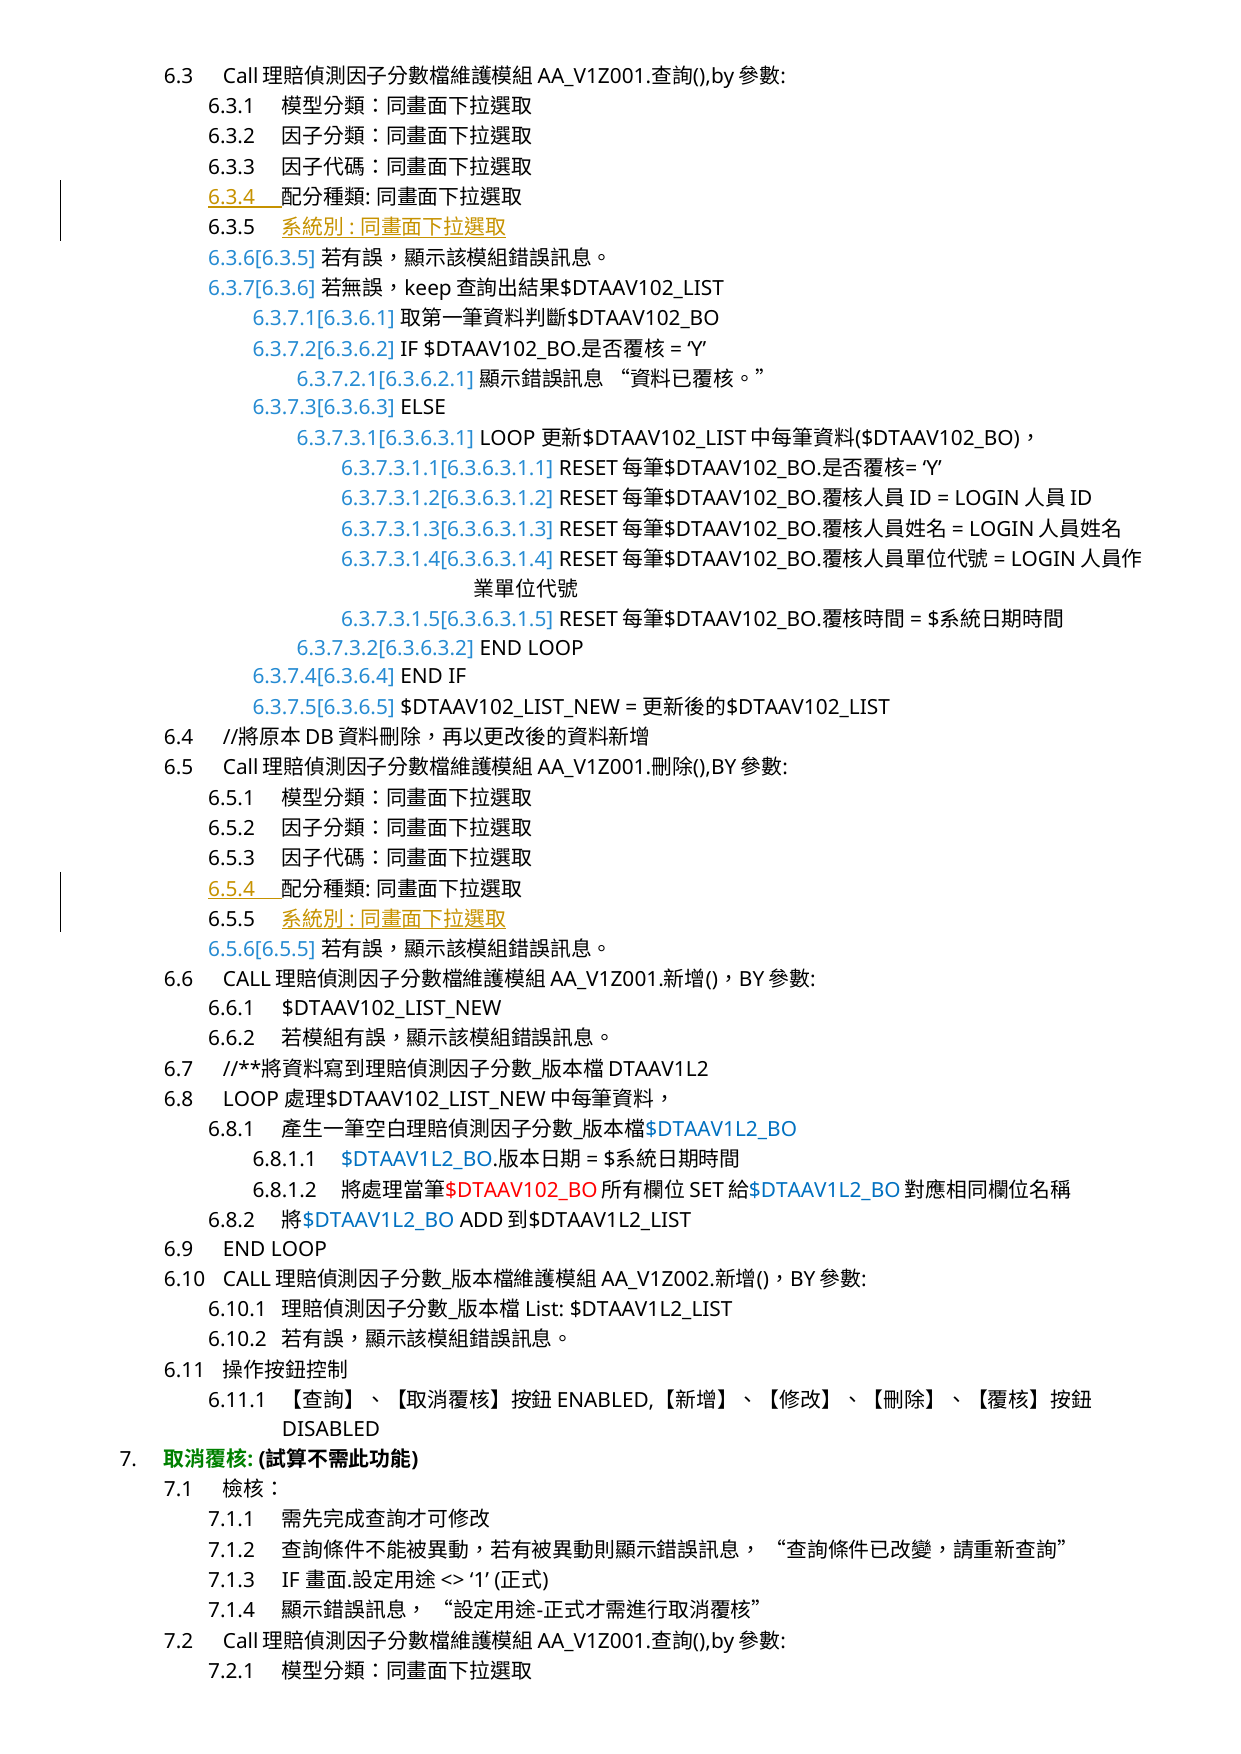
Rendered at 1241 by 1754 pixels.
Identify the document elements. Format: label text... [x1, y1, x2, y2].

list CALL理賠偵測因子分數_版本檔維護模組AA_V1Z002.新增()，BY參數: [164, 1262, 1144, 1292]
list RESET每筆$DTAAV102_BO.覆核人員ID = LOGIN人員ID [341, 482, 1144, 512]
list 模型分類：同畫面下拉選取 [208, 1654, 1144, 1684]
list $DTAAV102_LIST_NEW [208, 993, 1144, 1021]
list 理賠偵測因子分數_版本檔 List: $DTAAV1L2_LIST [208, 1292, 1144, 1323]
list CALL理賠偵測因子分數檔維護模組AA_V1Z001.新增()，BY參數: [164, 963, 1144, 993]
list RESET每筆$DTAAV102_BO.覆核人員姓名 = LOGIN人員姓名 [341, 512, 1144, 542]
list 因子代碼：同畫面下拉選取 [208, 841, 1144, 872]
list 取第一筆資料判斷$DTAAV102_BO [252, 302, 1144, 332]
list //**將資料寫到理賠偵測因子分數_版本檔DTAAV1L2 [164, 1052, 1144, 1082]
list 若有誤，顯示該模組錯誤訊息。 [208, 1323, 1144, 1353]
list Call理賠偵測因子分數檔維護模組AA_V1Z001.刪除(),BY參數: [164, 751, 1144, 781]
list 顯示錯誤訊息 “資料已覆核。” [296, 362, 1144, 392]
list RESET每筆$DTAAV102_BO.覆核時間 = $系統日期時間 [341, 603, 1144, 633]
list Call理賠偵測因子分數檔維護模組AA_V1Z001.查詢(),by參數: [164, 59, 1144, 89]
list 模型分類：同畫面下拉選取 [208, 89, 1144, 120]
list END IF [252, 661, 1144, 690]
list ELSE [252, 392, 1144, 421]
list 顯示錯誤訊息， “設定用途-正式才需進行取消覆核” [208, 1594, 1144, 1624]
list 因子分類：同畫面下拉選取 [208, 120, 1144, 150]
list 將$DTAAV1L2_BO ADD到$DTAAV1L2_LIST [208, 1203, 1144, 1234]
list 需先完成查詢才可修改 [208, 1503, 1144, 1533]
list //將原本DB資料刪除，再以更改後的資料新增 [164, 720, 1144, 751]
list 因子分類：同畫面下拉選取 [208, 811, 1144, 841]
list 配分種類: 同畫面下拉選取 [208, 872, 1144, 902]
list END LOOP [164, 1234, 1144, 1262]
list RESET每筆$DTAAV102_BO.覆核人員單位代號 = LOGIN人員作業單位代號 [341, 542, 1144, 603]
list LOOP 更新$DTAAV102_LIST中每筆資料($DTAAV102_BO)， [296, 421, 1144, 451]
list 若有誤，顯示該模組錯誤訊息。 [208, 241, 1144, 271]
list END LOOP [296, 633, 1144, 661]
list 操作按鈕控制 [164, 1353, 1144, 1383]
list 模型分類：同畫面下拉選取 [208, 781, 1144, 811]
list 若有誤，顯示該模組錯誤訊息。 [208, 932, 1144, 963]
list $DTAAV1L2_BO.版本日期 = $系統日期時間 [252, 1143, 1144, 1173]
list 若模組有誤，顯示該模組錯誤訊息。 [208, 1021, 1144, 1052]
list 配分種類: 同畫面下拉選取 [208, 180, 1144, 211]
list 將處理當筆$DTAAV102_BO所有欄位SET給$DTAAV1L2_BO對應相同欄位名稱 [252, 1173, 1144, 1203]
list IF 畫面.設定用途 <> ‘1’ (正式) [208, 1563, 1144, 1594]
list 若無誤，keep查詢出結果$DTAAV102_LIST [208, 271, 1144, 302]
list RESET每筆$DTAAV102_BO.是否覆核= ‘Y’ [341, 451, 1144, 482]
list 取消覆核: (試算不需此功能) [119, 1442, 1144, 1472]
list 查詢條件不能被異動，若有被異動則顯示錯誤訊息， “查詢條件已改變，請重新查詢” [208, 1533, 1144, 1563]
list $DTAAV102_LIST_NEW = 更新後的$DTAAV102_LIST [252, 690, 1144, 720]
list 【查詢】、【取消覆核】按鈕ENABLED,【新增】、【修改】、【刪除】、【覆核】按鈕DISABLED [208, 1383, 1144, 1442]
list IF $DTAAV102_BO.是否覆核 = ‘Y’ [252, 332, 1144, 362]
list 檢核： [164, 1472, 1144, 1503]
list 產生一筆空白理賠偵測因子分數_版本檔$DTAAV1L2_BO [208, 1112, 1144, 1143]
list Call理賠偵測因子分數檔維護模組AA_V1Z001.查詢(),by參數: [164, 1624, 1144, 1654]
list LOOP 處理$DTAAV102_LIST_NEW中每筆資料， [164, 1082, 1144, 1112]
list 因子代碼：同畫面下拉選取 [208, 150, 1144, 180]
